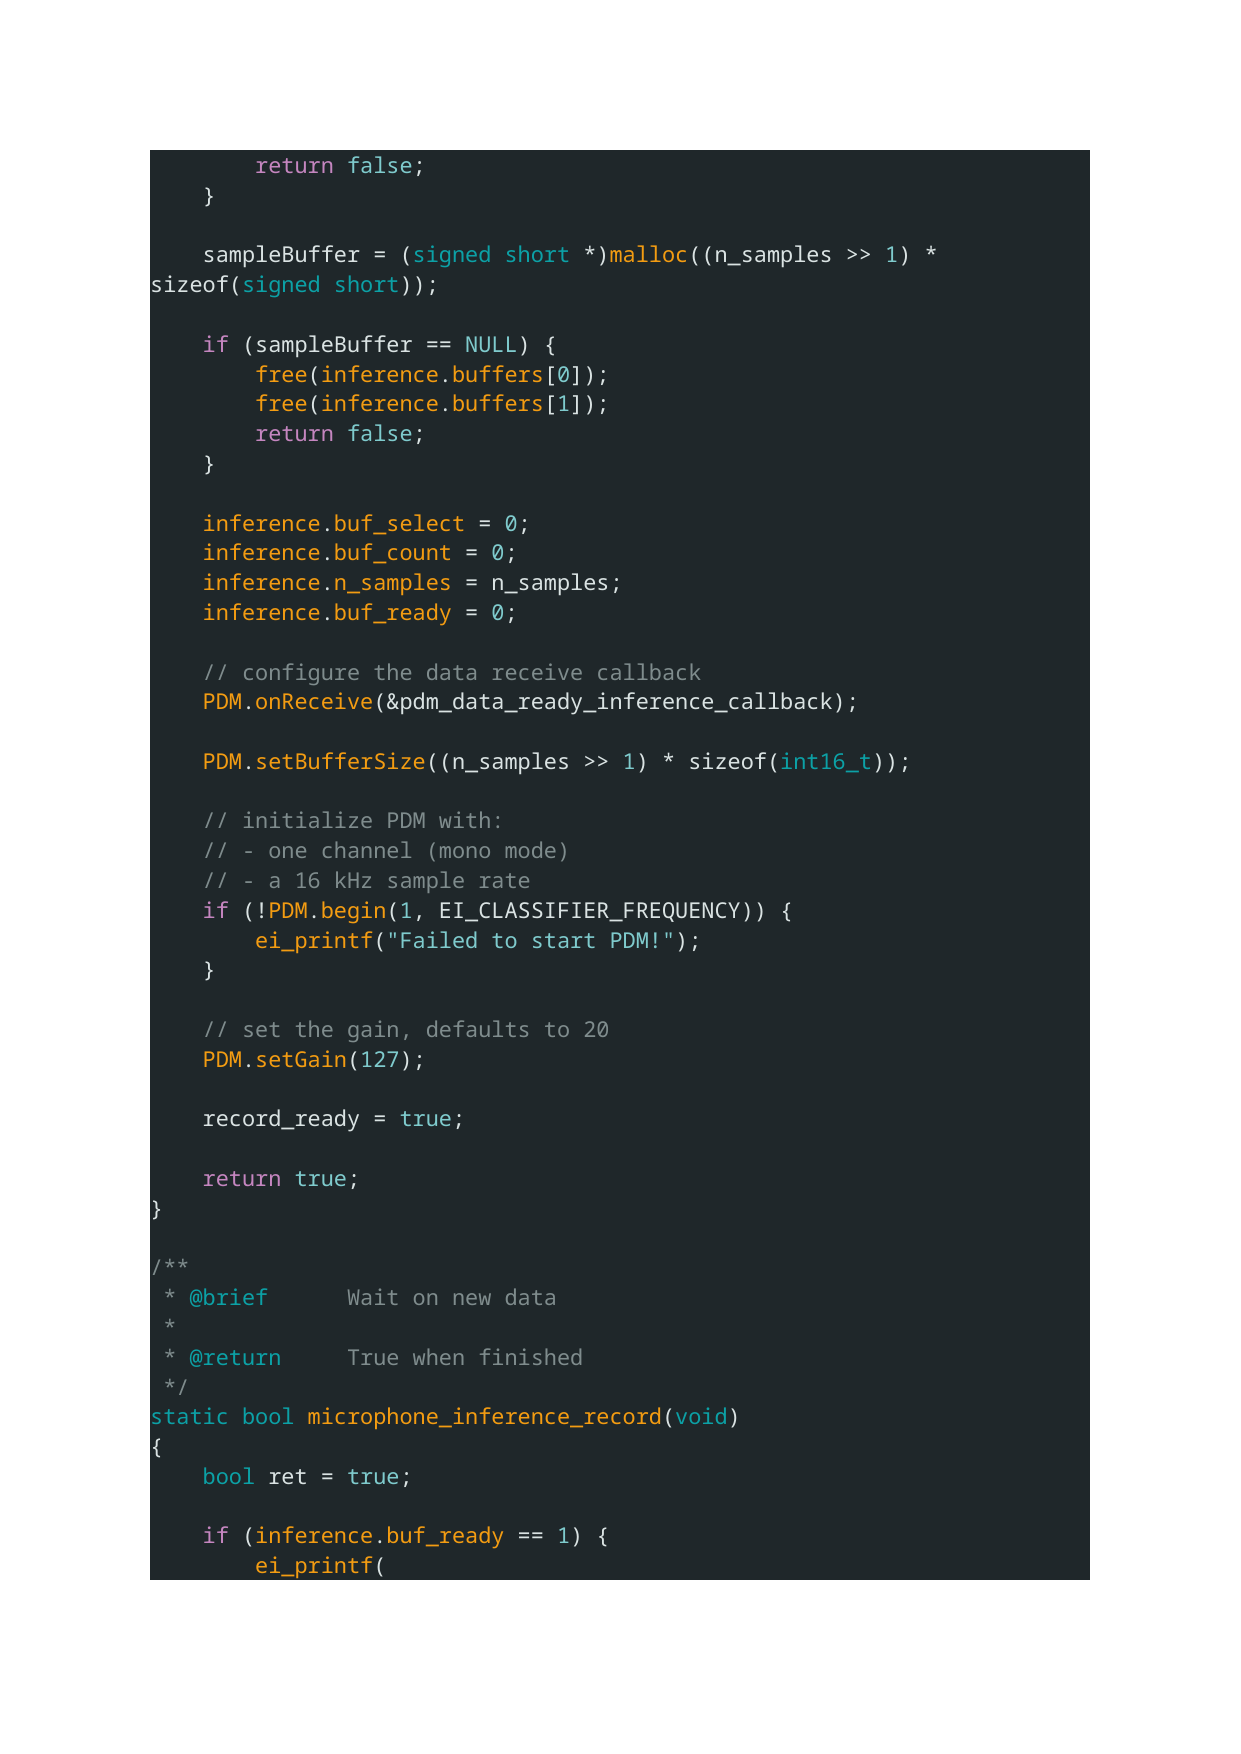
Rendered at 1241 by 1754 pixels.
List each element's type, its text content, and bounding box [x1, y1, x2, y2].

text return true; [150, 1163, 1090, 1193]
text if (!PDM.begin(1, EI_CLASSIFIER_FREQUENCY)) { [150, 895, 1090, 924]
text record_ready = true; [150, 1103, 1090, 1133]
text if (sampleBuffer == NULL) { [150, 329, 1090, 358]
text ei_printf( [150, 1550, 1090, 1580]
text } [150, 954, 1090, 984]
text sampleBuffer = (signed short *)malloc((n_samples >> 1) * sizeof(signed short)); [150, 239, 1090, 299]
text static bool microphone_inference_record(void) [150, 1401, 1090, 1431]
text inference.buf_ready = 0; [150, 597, 1090, 627]
text free(inference.buffers[0]); [150, 358, 1090, 388]
text PDM.onReceive(&pdm_data_ready_inference_callback); [150, 686, 1090, 716]
text bool ret = true; [150, 1461, 1090, 1491]
text // configure the data receive callback [150, 656, 1090, 686]
text { [150, 1431, 1090, 1461]
text * [150, 1312, 1090, 1342]
text /** [150, 1252, 1090, 1282]
text } [150, 448, 1090, 478]
text return false; [150, 418, 1090, 448]
text inference.buf_select = 0; [150, 507, 1090, 537]
text inference.n_samples = n_samples; [150, 567, 1090, 597]
text ei_printf("Failed to start PDM!"); [150, 924, 1090, 954]
text free(inference.buffers[1]); [150, 388, 1090, 418]
text inference.buf_count = 0; [150, 537, 1090, 567]
text // set the gain, defaults to 20 [150, 1014, 1090, 1044]
text * @return True when finished [150, 1342, 1090, 1371]
text if (inference.buf_ready == 1) { [150, 1520, 1090, 1550]
text PDM.setGain(127); [150, 1044, 1090, 1073]
text return false; [150, 150, 1090, 180]
text // - one channel (mono mode) [150, 835, 1090, 865]
text PDM.setBufferSize((n_samples >> 1) * sizeof(int16_t)); [150, 746, 1090, 776]
text */ [150, 1371, 1090, 1401]
text * @brief Wait on new data [150, 1282, 1090, 1312]
text // - a 16 kHz sample rate [150, 865, 1090, 895]
text } [150, 1193, 1090, 1222]
text // initialize PDM with: [150, 805, 1090, 835]
text } [150, 180, 1090, 209]
